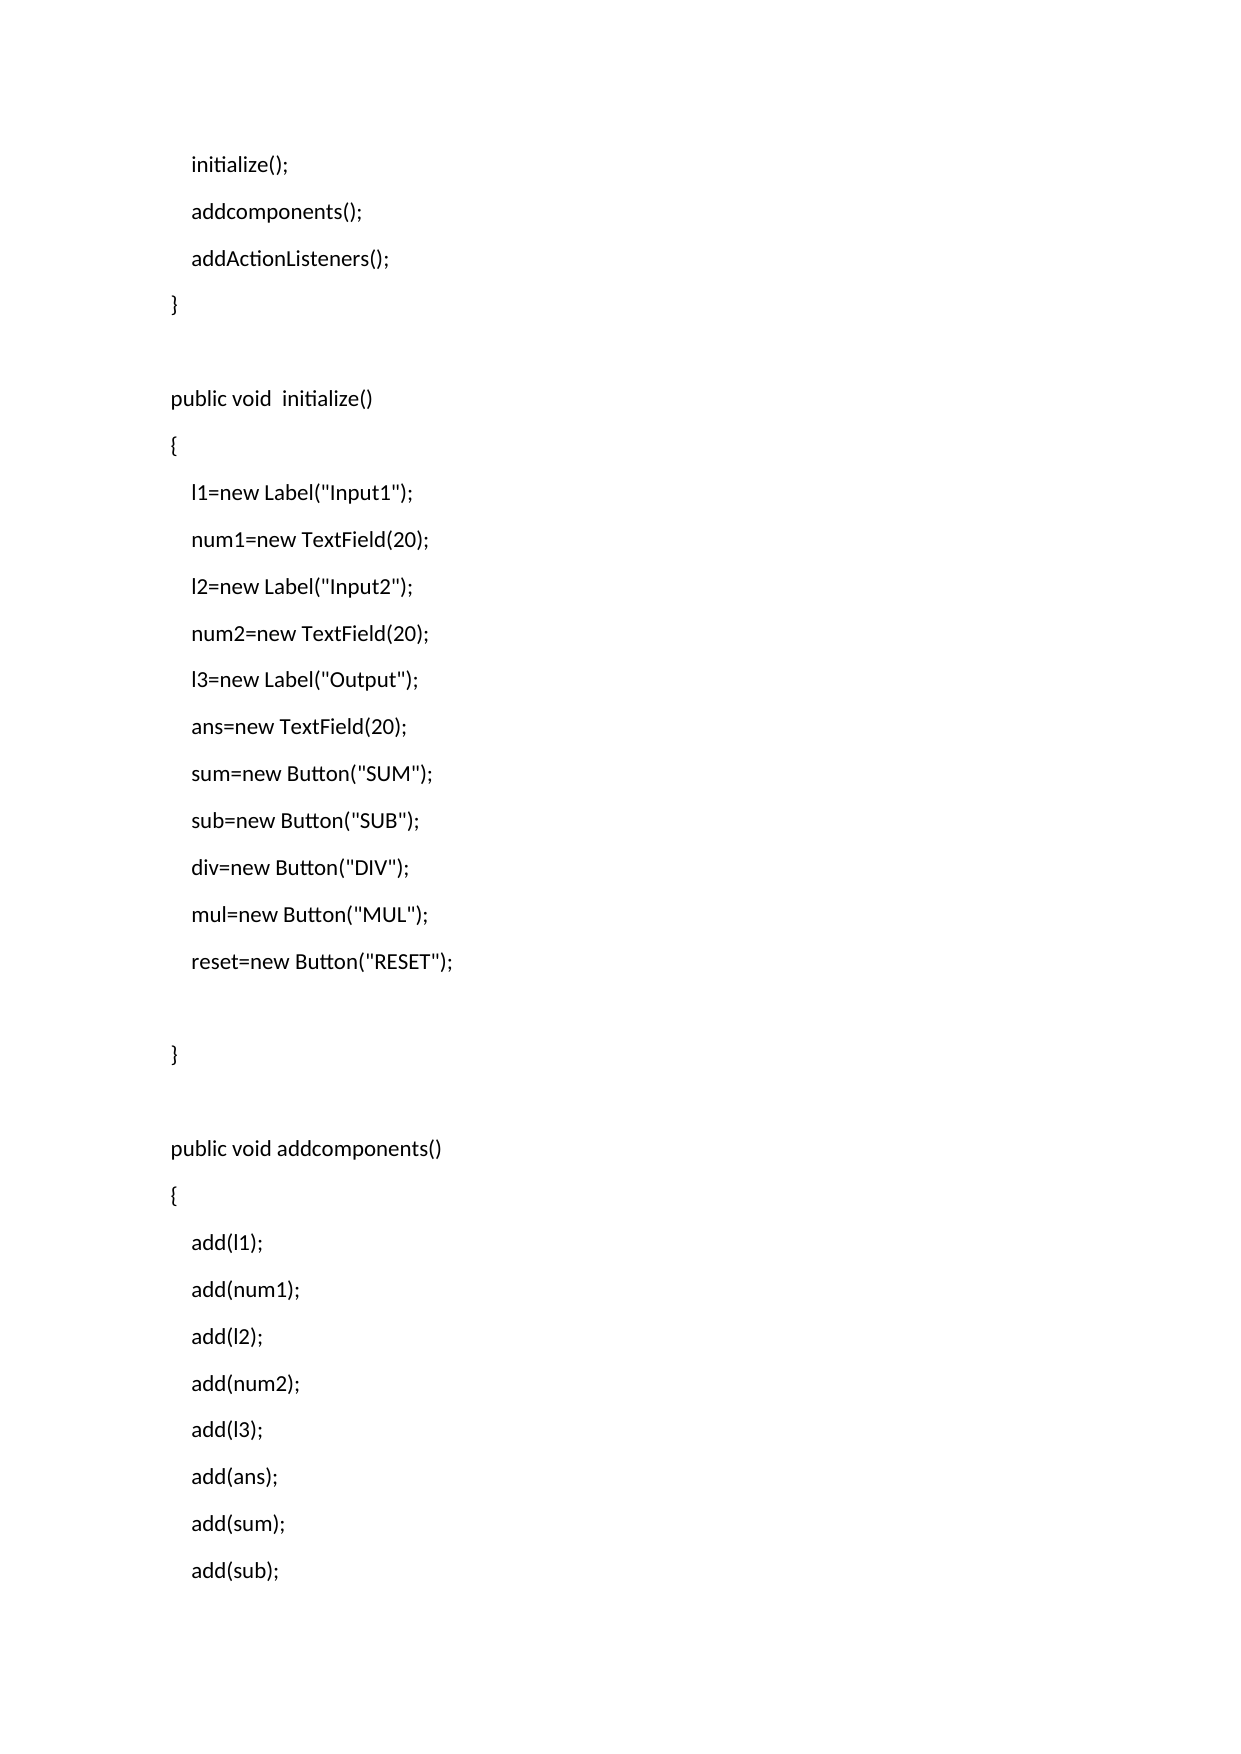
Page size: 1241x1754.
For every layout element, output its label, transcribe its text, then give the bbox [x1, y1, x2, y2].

text initialize(); [150, 150, 1090, 178]
text l1=new Label("Input1"); [150, 478, 1090, 506]
text sub=new Button("SUB"); [150, 806, 1090, 834]
text } [150, 1041, 1090, 1069]
text { [150, 431, 1090, 459]
text add(l2); [150, 1322, 1090, 1350]
text addcomponents(); [150, 197, 1090, 225]
text public void initialize() [150, 384, 1090, 412]
text add(num1); [150, 1275, 1090, 1303]
text addActionListeners(); [150, 244, 1090, 272]
text add(sub); [150, 1556, 1090, 1584]
text num1=new TextField(20); [150, 525, 1090, 553]
text add(num2); [150, 1369, 1090, 1397]
text l2=new Label("Input2"); [150, 572, 1090, 600]
text add(l1); [150, 1228, 1090, 1256]
text num2=new TextField(20); [150, 619, 1090, 647]
text add(ans); [150, 1462, 1090, 1491]
text add(l3); [150, 1416, 1090, 1444]
text div=new Button("DIV"); [150, 853, 1090, 881]
text { [150, 1181, 1090, 1209]
text reset=new Button("RESET"); [150, 947, 1090, 975]
text public void addcomponents() [150, 1134, 1090, 1162]
text add(sum); [150, 1509, 1090, 1537]
text ans=new TextField(20); [150, 712, 1090, 741]
text mul=new Button("MUL"); [150, 900, 1090, 928]
text sum=new Button("SUM"); [150, 759, 1090, 787]
text l3=new Label("Output"); [150, 666, 1090, 694]
text } [150, 291, 1090, 319]
